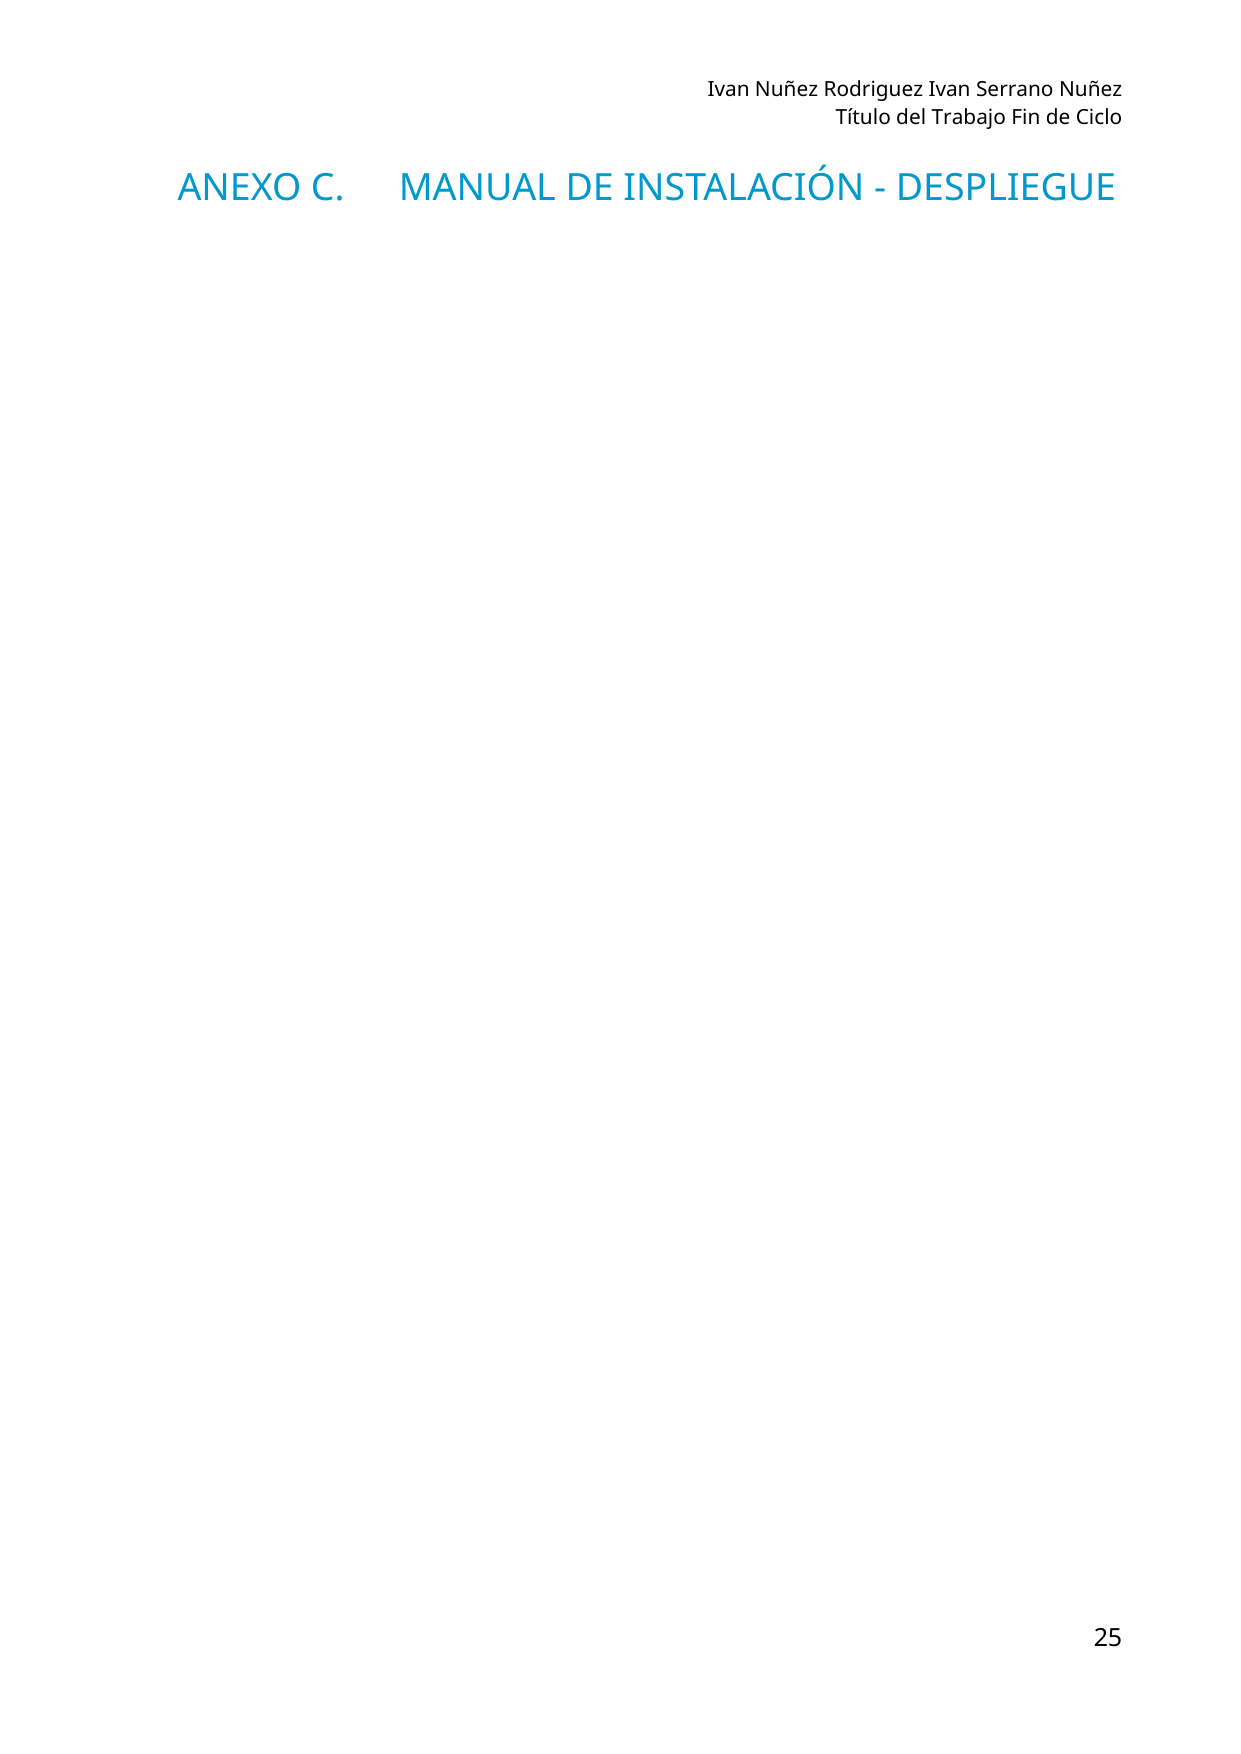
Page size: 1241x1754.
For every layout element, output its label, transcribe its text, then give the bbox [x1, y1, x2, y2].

text Manual de instalación - despliegue [177, 160, 1122, 211]
